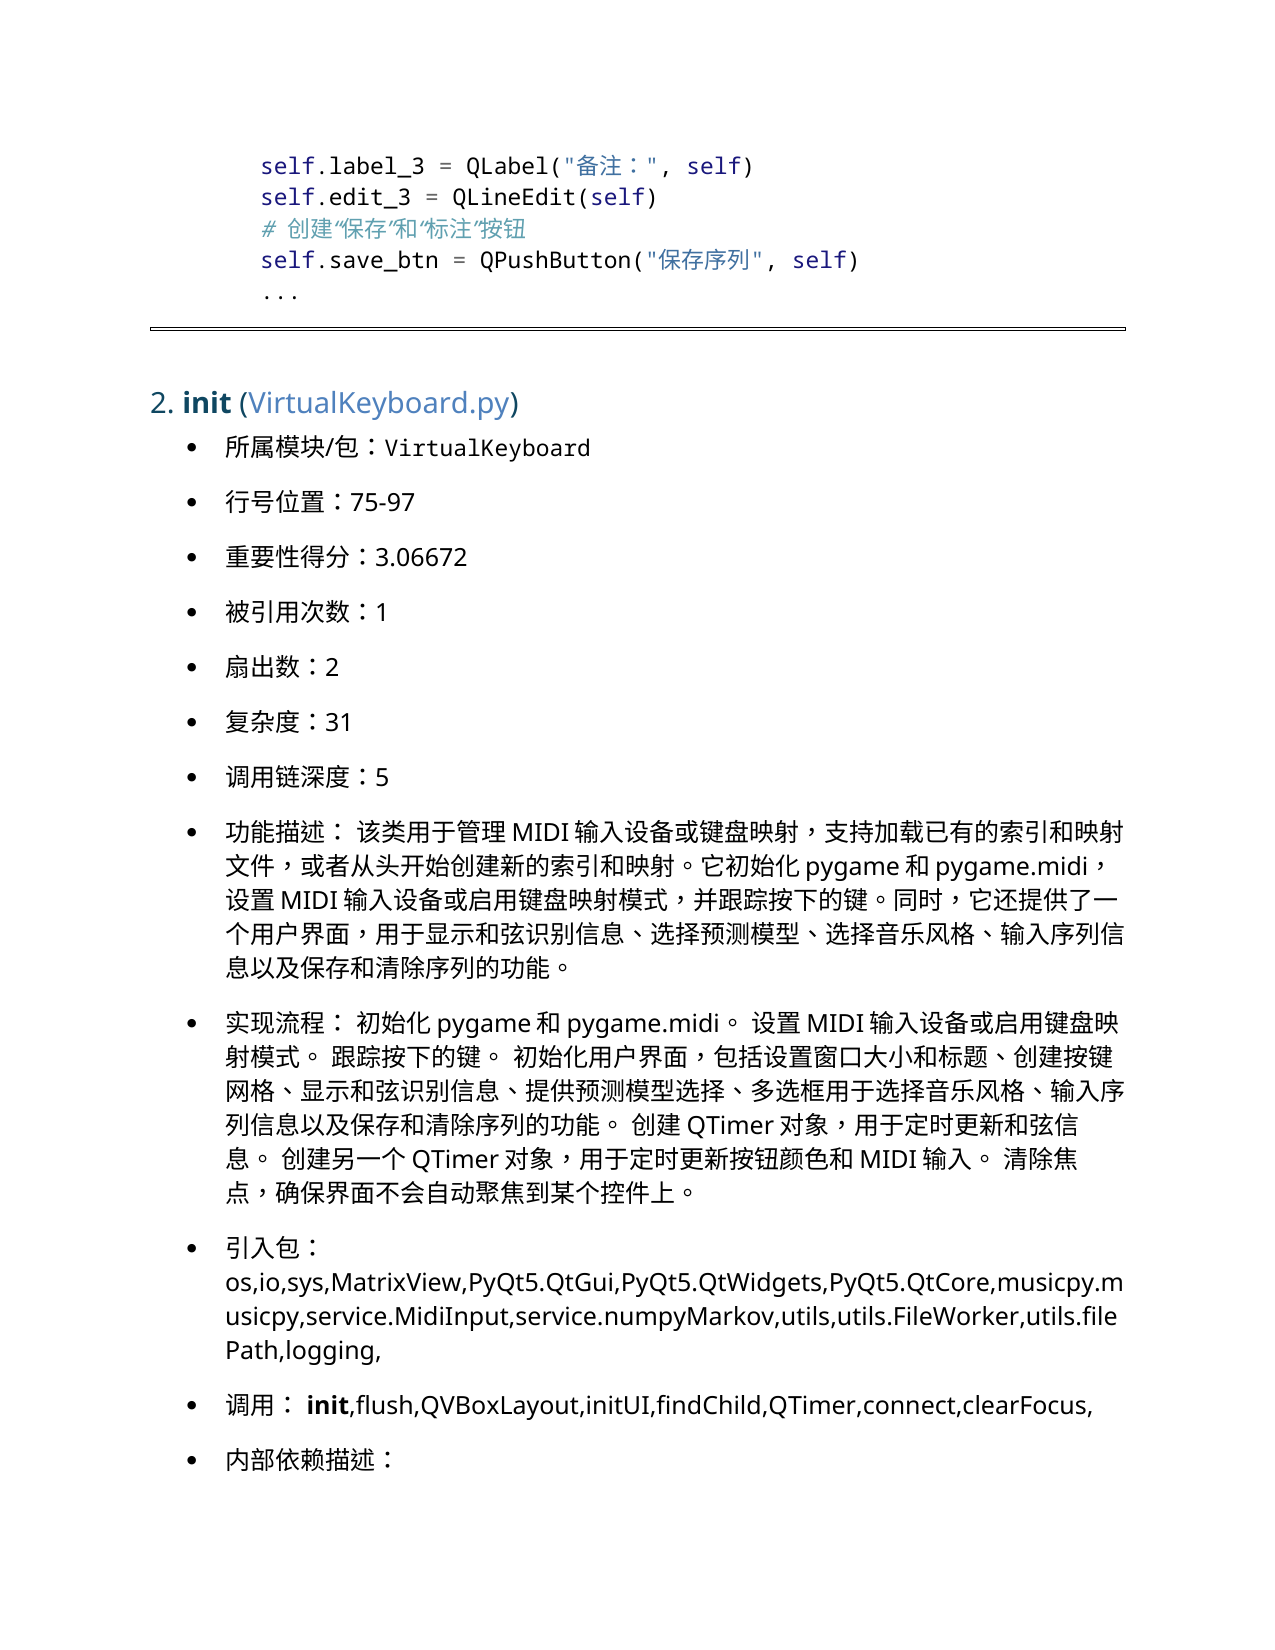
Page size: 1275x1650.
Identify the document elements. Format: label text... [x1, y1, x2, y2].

list 重要性得分：3.06672 [187, 540, 1125, 574]
list 复杂度：31 [187, 704, 1125, 738]
list 调用链深度：5 [187, 759, 1125, 793]
list 实现流程： 初始化pygame和pygame.midi。 设置MIDI输入设备或启用键盘映射模式。 跟踪按下的键。 初始化用户界面，包括设置窗口大小和标题、创建按键网格、显示和弦识别信息、提供预测模型选择、多选框用于选择音乐风格、输入序列信息以及保存和清除序列的功能。 创建QTimer对象，用于定时更新和弦信息。 创建另一个QTimer对象，用于定时更新按钮颜色和MIDI输入。 清除焦点，确保界面不会自动聚焦到某个控件上。 [187, 1005, 1125, 1210]
list 引入包： os,io,sys,MatrixView,PyQt5.QtGui,PyQt5.QtWidgets,PyQt5.QtCore,musicpy.musicpy,service.MidiInput,service.numpyMarkov,utils,utils.FileWorker,utils.filePath,logging, [187, 1231, 1125, 1367]
list 功能描述： 该类用于管理MIDI输入设备或键盘映射，支持加载已有的索引和映射文件，或者从头开始创建新的索引和映射。它初始化pygame和pygame.midi，设置MIDI输入设备或启用键盘映射模式，并跟踪按下的键。同时，它还提供了一个用户界面，用于显示和弦识别信息、选择预测模型、选择音乐风格、输入序列信息以及保存和清除序列的功能。 [187, 814, 1125, 984]
list 扇出数：2 [187, 649, 1125, 684]
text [150, 150, 1125, 306]
subtitle 2. init (VirtualKeyboard.py) [150, 382, 1125, 422]
list 调用： init,flush,QVBoxLayout,initUI,findChild,QTimer,connect,clearFocus, [187, 1388, 1125, 1422]
list 行号位置：75-97 [187, 485, 1125, 519]
list 被引用次数：1 [187, 595, 1125, 629]
list 所属模块/包：VirtualKeyboard [187, 430, 1125, 464]
list 内部依赖描述： [187, 1443, 1125, 1477]
